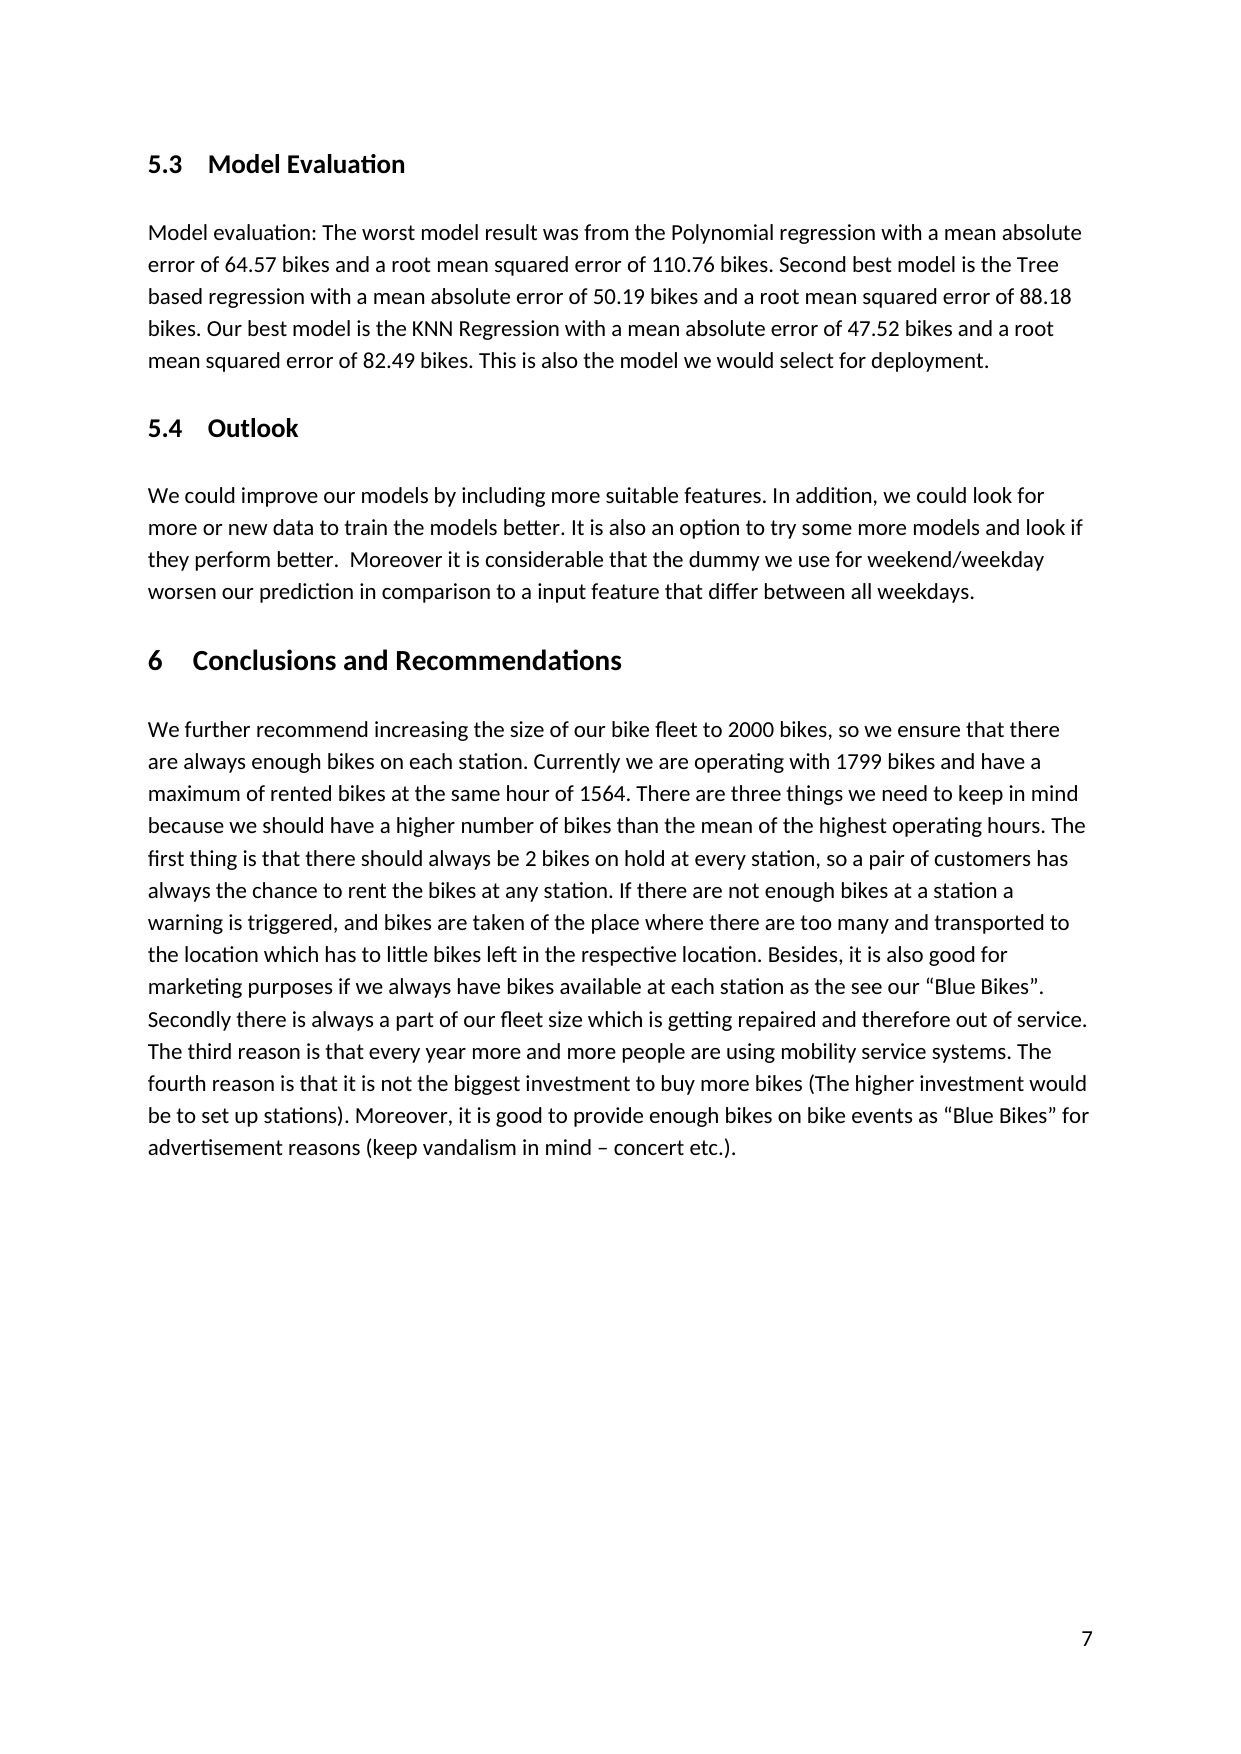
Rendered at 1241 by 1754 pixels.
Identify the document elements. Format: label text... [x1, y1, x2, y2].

subtitle Outlook [148, 411, 1093, 444]
text We could improve our models by including more suitable features. In addition, we could look for more or new data to train the models better. It is also an option to try some more models and look if they perform better. Moreover it is considerable that the dummy we use for weekend/weekday worsen our prediction in comparison to a input feature that differ between all weekdays. [148, 481, 1093, 606]
text Model evaluation: The worst model result was from the Polynomial regression with a mean absolute error of 64.57 bikes and a root mean squared error of 110.76 bikes. Second best model is the Tree based regression with a mean absolute error of 50.19 bikes and a root mean squared error of 88.18 bikes. Our best model is the KNN Regression with a mean absolute error of 47.52 bikes and a root mean squared error of 82.49 bikes. This is also the model we would select for deployment. [148, 218, 1093, 374]
text We further recommend increasing the size of our bike fleet to 2000 bikes, so we ensure that there are always enough bikes on each station. Currently we are operating with 1799 bikes and have a maximum of rented bikes at the same hour of 1564. There are three things we need to keep in mind because we should have a higher number of bikes than the mean of the highest operating hours. The first thing is that there should always be 2 bikes on hold at every station, so a pair of customers has always the chance to rent the bikes at any station. If there are not enough bikes at a station a warning is triggered, and bikes are taken of the place where there are too many and transported to the location which has to little bikes left in the respective location. Besides, it is also good for marketing purposes if we always have bikes available at each station as the see our “Blue Bikes”. Secondly there is always a part of our fleet size which is getting repaired and therefore out of service. The third reason is that every year more and more people are using mobility service systems. The fourth reason is that it is not the biggest investment to buy more bikes (The higher investment would be to set up stations). Moreover, it is good to provide enough bikes on bike events as “Blue Bikes” for advertisement reasons (keep vandalism in mind – concert etc.). [148, 715, 1093, 1161]
subtitle Model Evaluation [148, 148, 1093, 181]
subtitle Conclusions and Recommendations [148, 642, 1093, 677]
